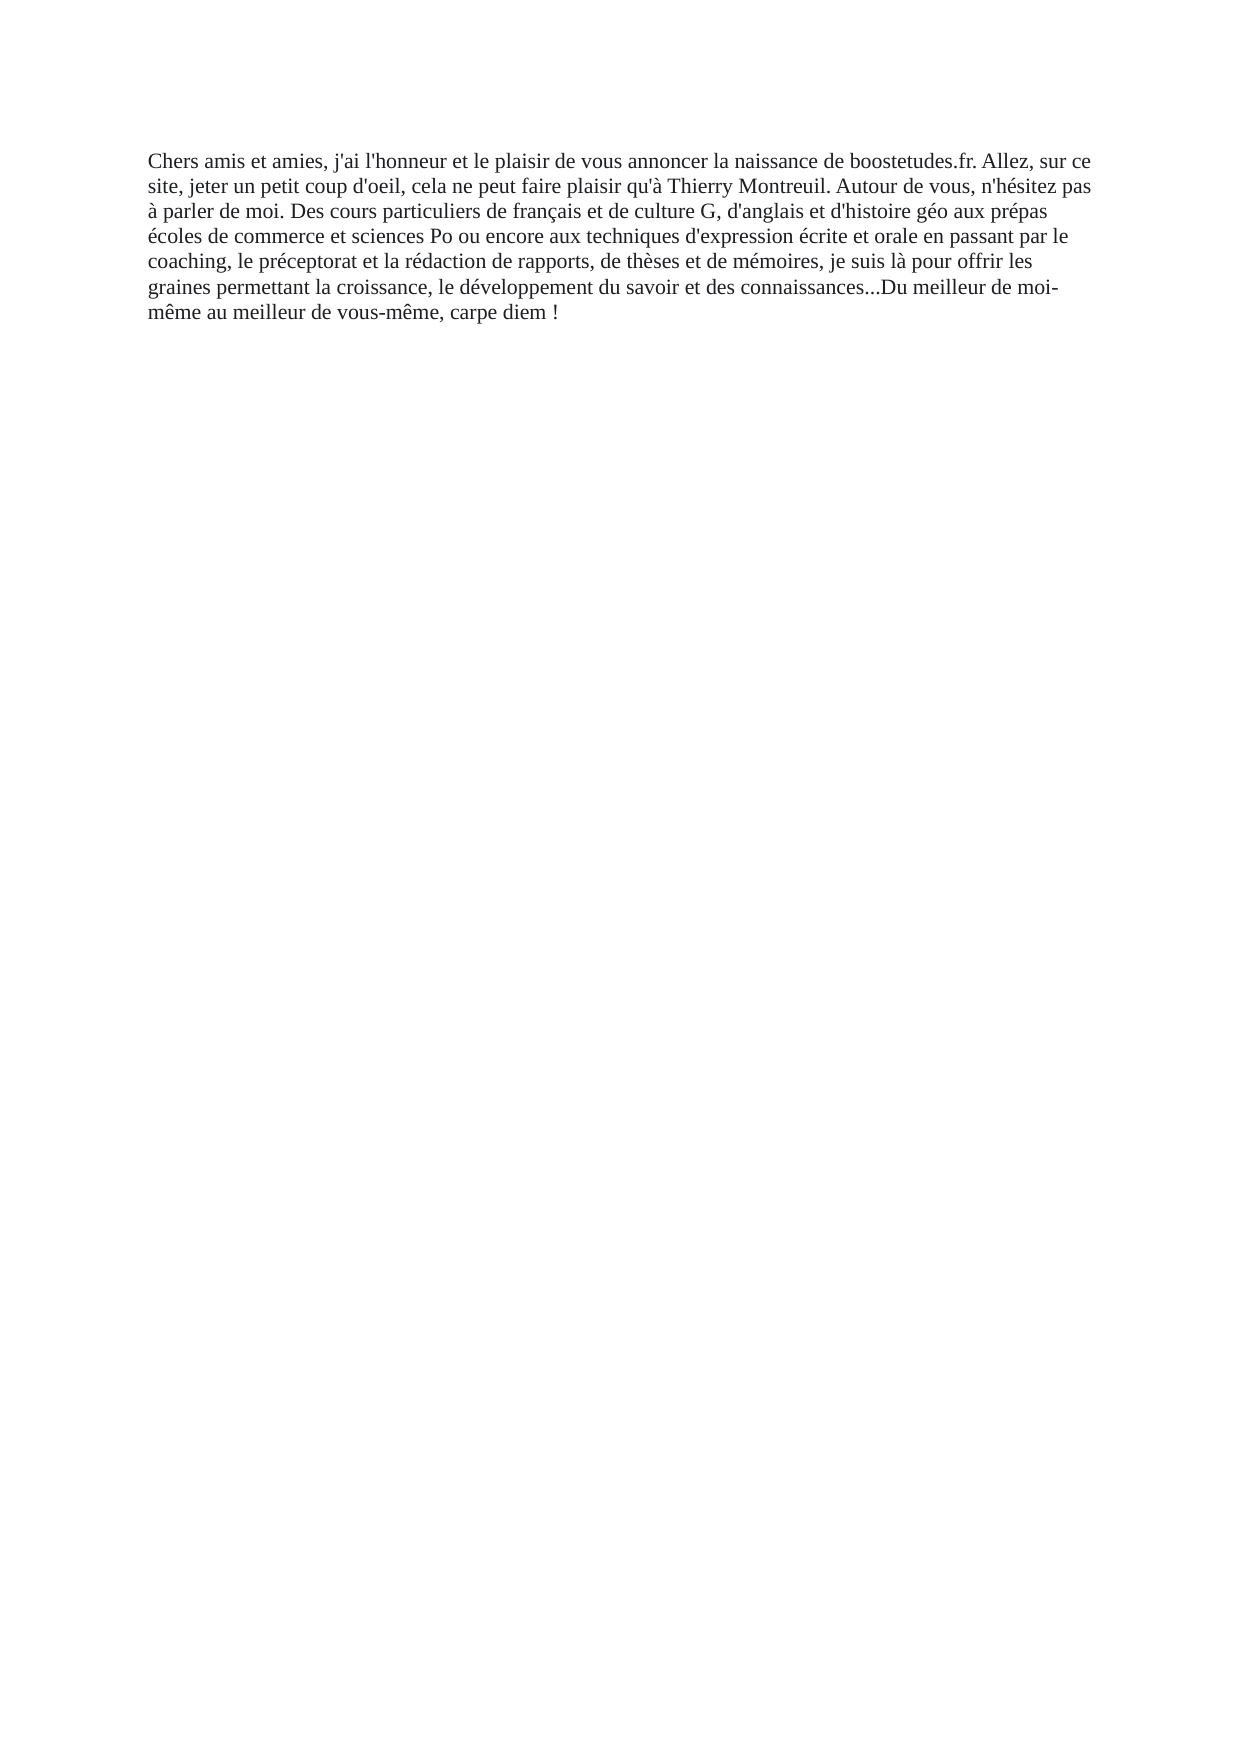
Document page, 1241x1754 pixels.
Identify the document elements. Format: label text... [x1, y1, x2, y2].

text Chers amis et amies, j'ai l'honneur et le plaisir de vous annoncer la naissance de boostetudes.fr. Allez, sur ce site, jeter un petit coup d'oeil, cela ne peut faire plaisir qu'à Thierry Montreuil. Autour de vous, n'hésitez pas à parler de moi. Des cours particuliers de français et de culture G, d'anglais et d'histoire géo aux prépas écoles de commerce et sciences Po ou encore aux techniques d'expression écrite et orale en passant par le coaching, le préceptorat et la rédaction de rapports, de thèses et de mémoires, je suis là pour offrir les graines permettant la croissance, le développement du savoir et des connaissances...Du meilleur de moi-même au meilleur de vous-même, carpe diem ! [148, 148, 1093, 324]
